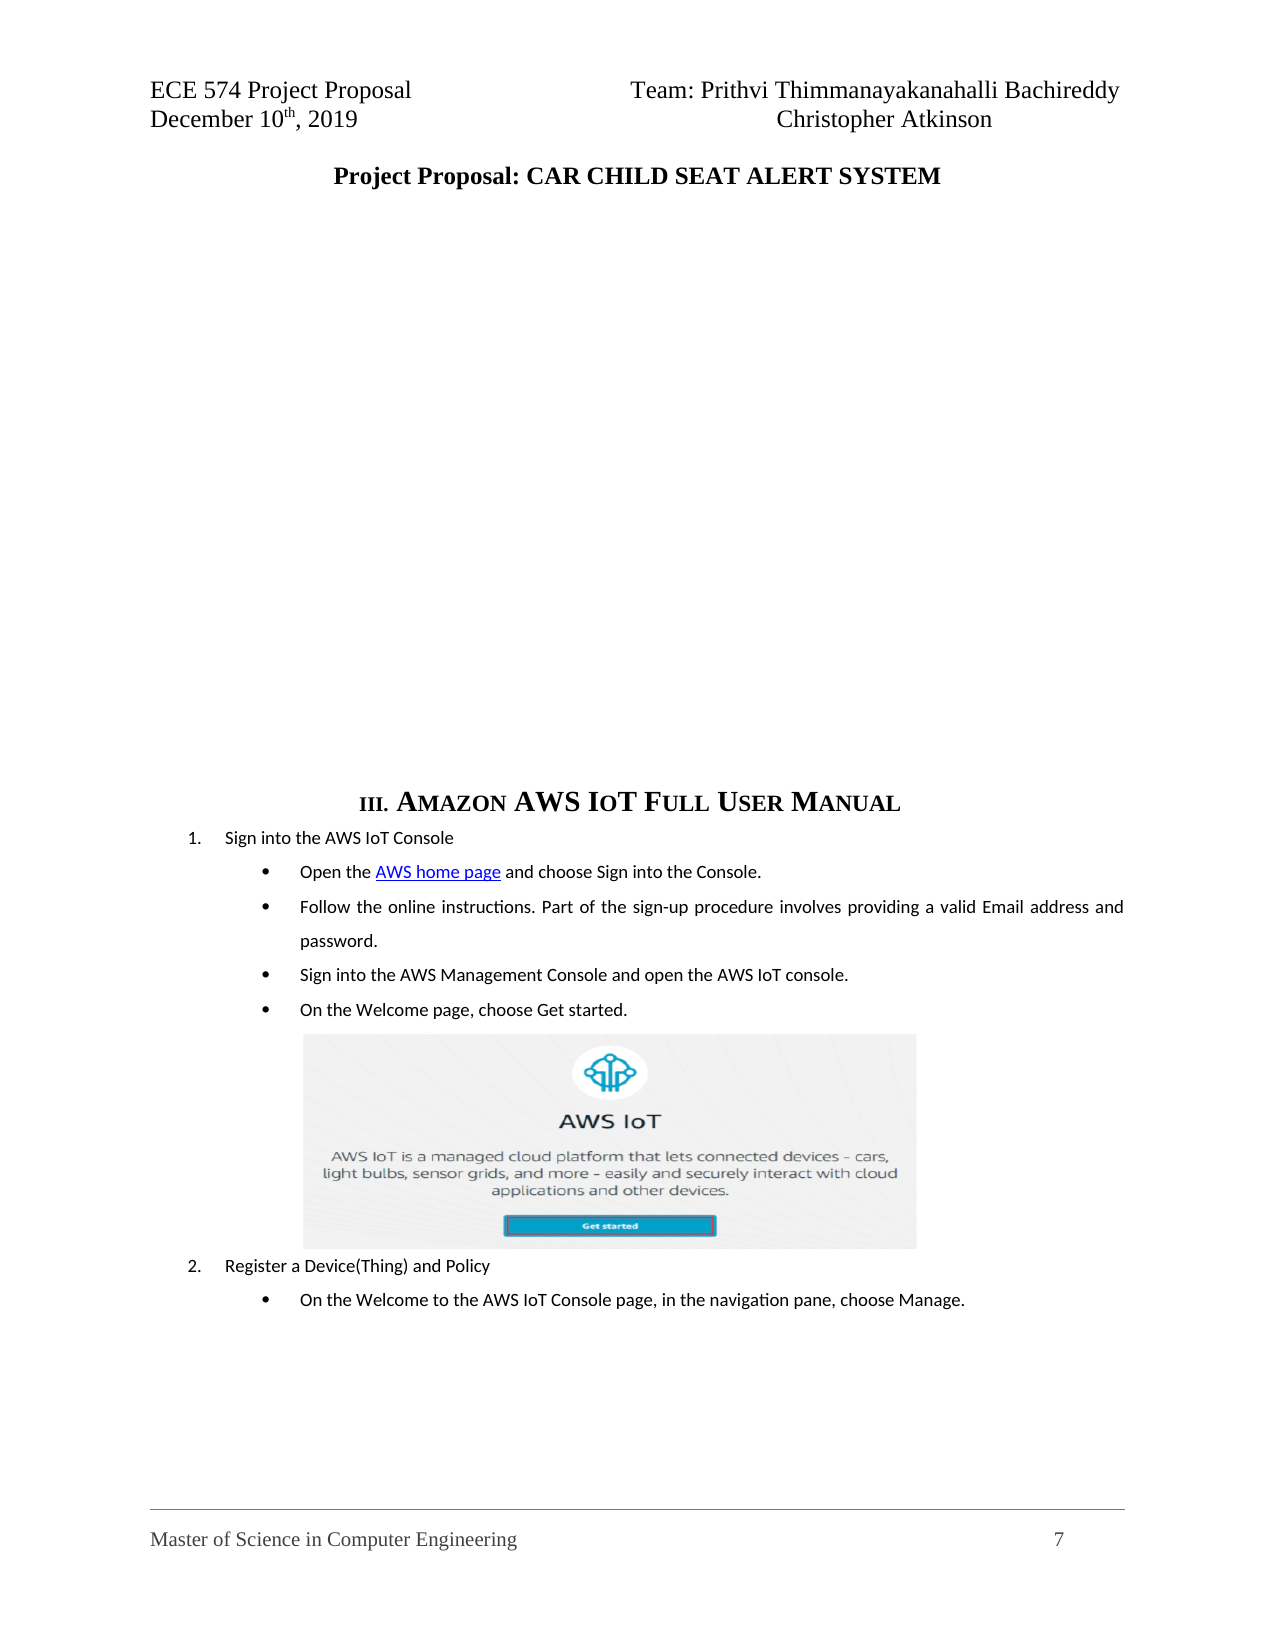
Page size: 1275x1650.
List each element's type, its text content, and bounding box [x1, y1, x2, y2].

picture [300, 1032, 919, 1251]
list Register a Device(Thing) and Policy [187, 1254, 1125, 1277]
list Sign into the AWS Management Console and open the AWS IoT console. [262, 963, 1125, 986]
list Open the AWS home page and choose Sign into the Console. [262, 860, 1125, 883]
list Follow the online instructions. Part of the sign-up procedure involves providing a valid Email address and password. [262, 895, 1125, 952]
list Sign into the AWS IoT Console [187, 826, 1125, 849]
subtitle Amazon AWS IoT Full User Manual [150, 784, 1125, 818]
list On the Welcome to the AWS IoT Console page, in the navigation pane, choose Manage. [262, 1289, 1125, 1312]
list On the Welcome page, choose Get started. [262, 998, 1125, 1021]
